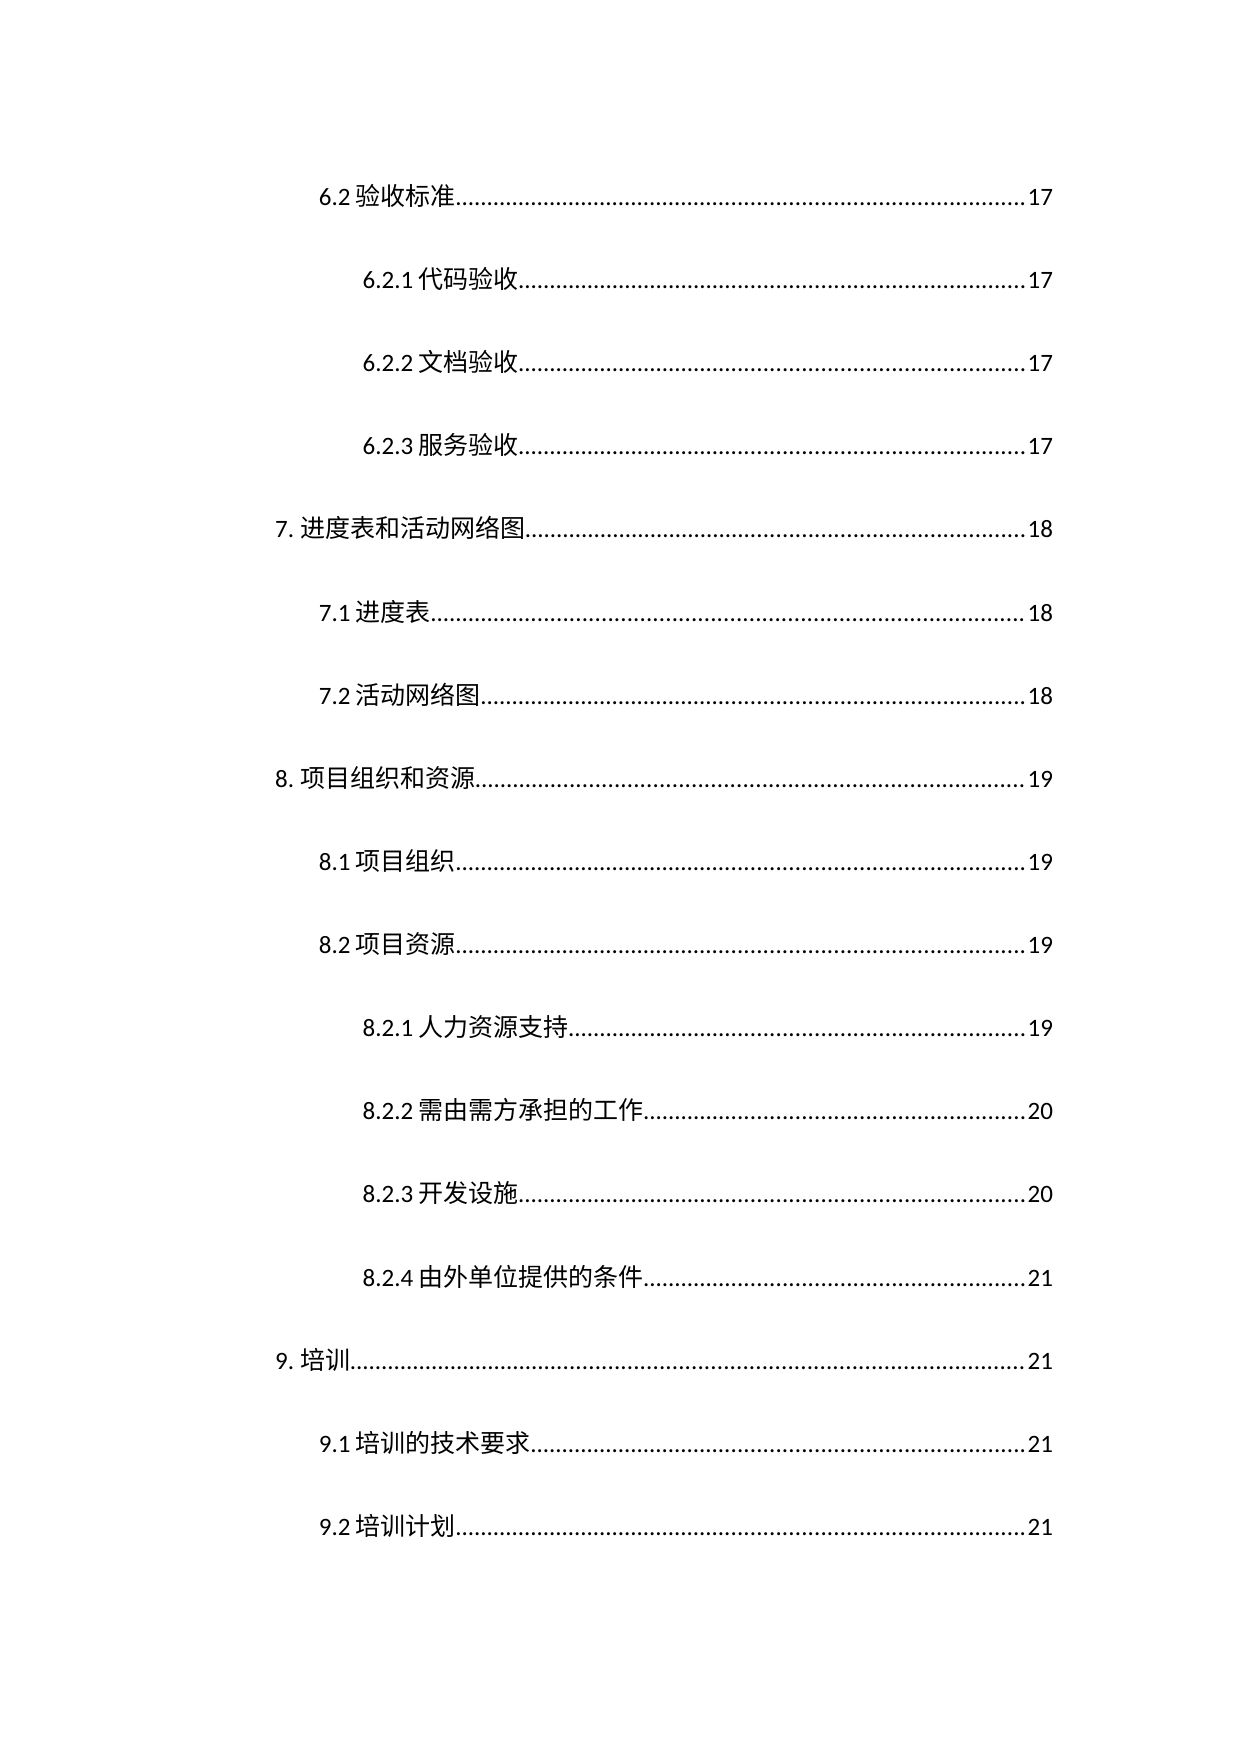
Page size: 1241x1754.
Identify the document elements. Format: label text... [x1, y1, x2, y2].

text 8.2.4由外单位提供的条件 21 [319, 1243, 1053, 1308]
text 8.1项目组织 19 [275, 827, 1053, 892]
text 6.2验收标准 17 [275, 162, 1053, 227]
text 8.2项目资源 19 [275, 910, 1053, 975]
text 8.2.1人力资源支持 19 [319, 993, 1053, 1058]
text 8. 项目组织和资源 19 [231, 744, 1053, 809]
text 6.2.3服务验收 17 [319, 411, 1053, 476]
text 7. 进度表和活动网络图 18 [231, 494, 1053, 559]
text 7.1进度表 18 [275, 578, 1053, 643]
text 6.2.1代码验收 17 [319, 245, 1053, 310]
text 8.2.2需由需方承担的工作 20 [319, 1076, 1053, 1141]
text 9. 培训 21 [231, 1326, 1053, 1391]
text 9.2培训计划 21 [275, 1492, 1053, 1557]
text 7.2活动网络图 18 [275, 661, 1053, 726]
text 8.2.3开发设施 20 [319, 1159, 1053, 1224]
text 6.2.2文档验收 17 [319, 328, 1053, 393]
text 9.1培训的技术要求 21 [275, 1409, 1053, 1474]
